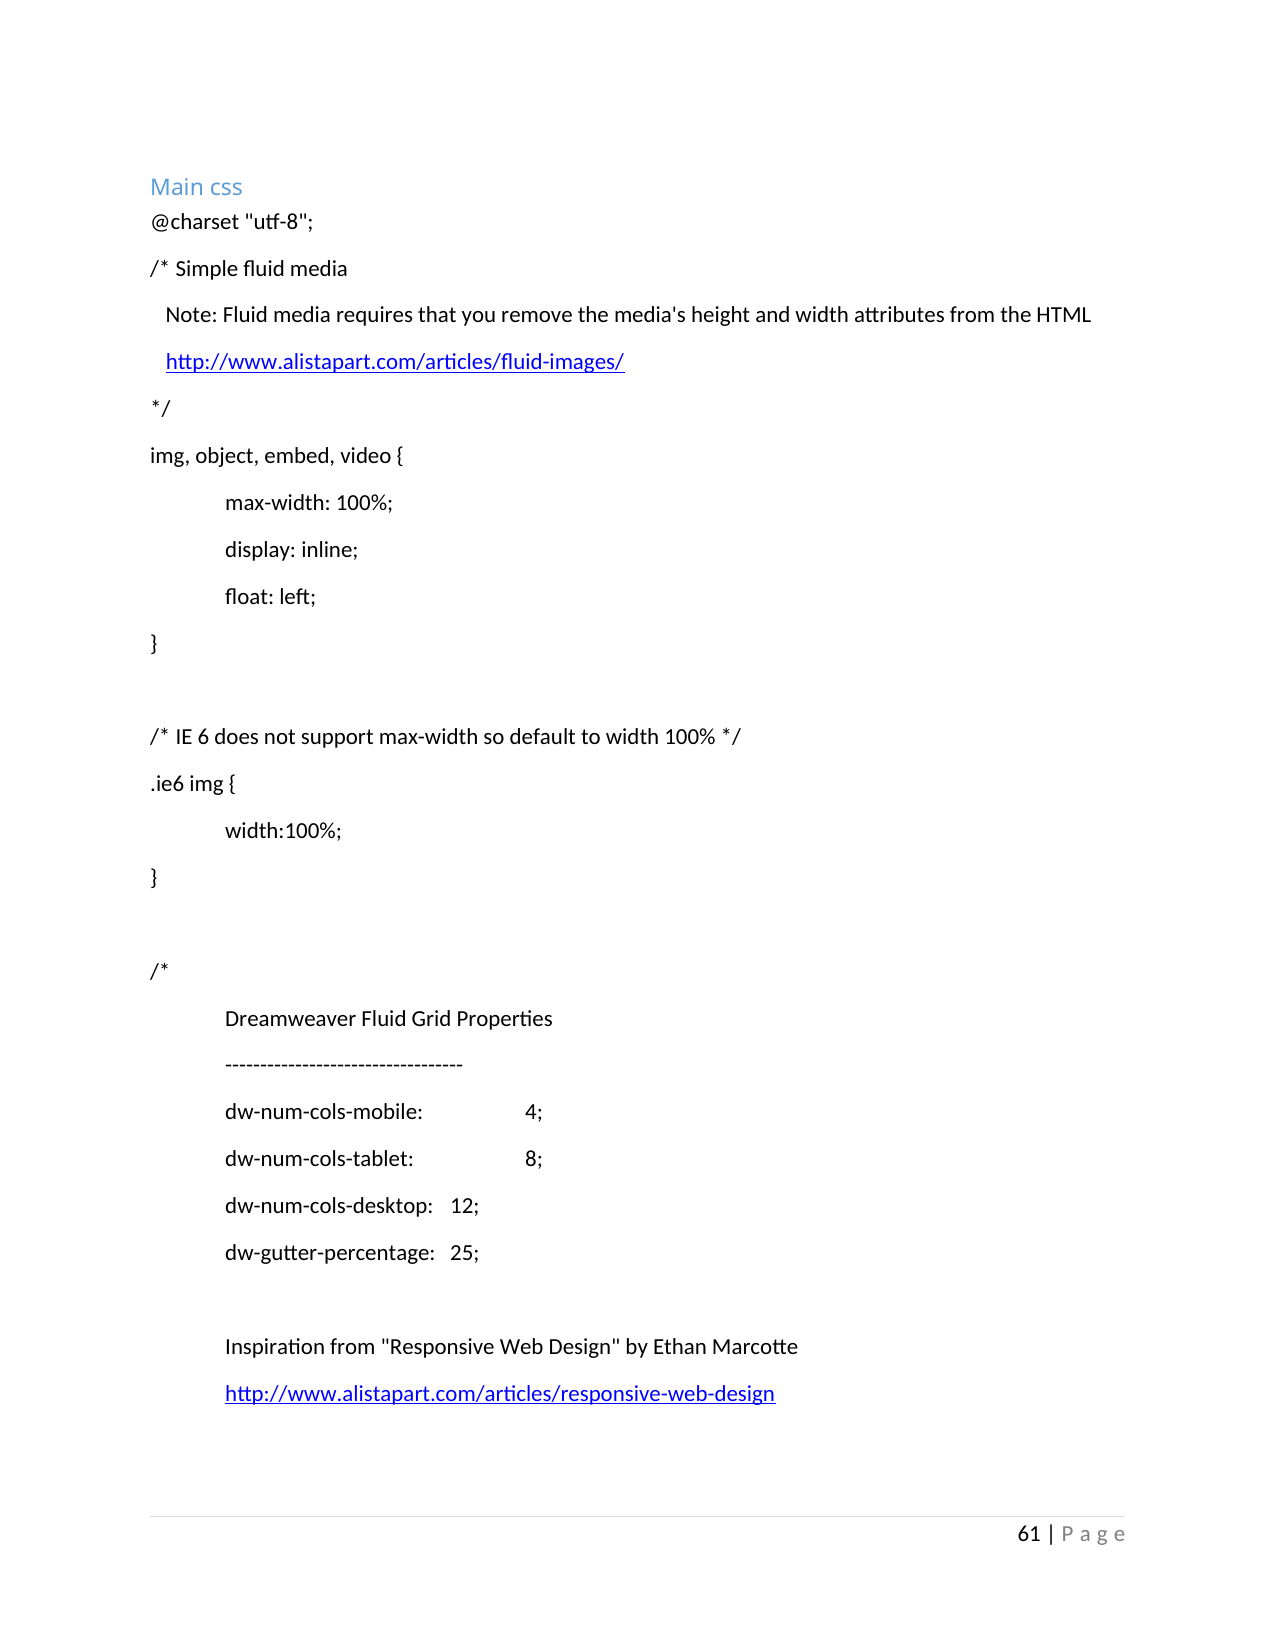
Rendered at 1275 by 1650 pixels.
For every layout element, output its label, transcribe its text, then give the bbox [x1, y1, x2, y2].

text */ [150, 394, 1125, 422]
text dw-num-cols-desktop: 12; [150, 1191, 1125, 1219]
text ---------------------------------- [150, 1051, 1125, 1078]
text /* [150, 957, 1125, 985]
text @charset "utf-8"; [150, 207, 1125, 235]
text max-width: 100%; [150, 488, 1125, 516]
text } [150, 629, 1125, 657]
text Inspiration from "Responsive Web Design" by Ethan Marcotte [150, 1332, 1125, 1360]
text float: left; [150, 582, 1125, 610]
text /* IE 6 does not support max-width so default to width 100% */ [150, 722, 1125, 750]
text width:100%; [150, 816, 1125, 844]
text dw-num-cols-tablet: 8; [150, 1144, 1125, 1172]
text display: inline; [150, 535, 1125, 563]
subtitle Main css [150, 171, 1125, 202]
text dw-gutter-percentage: 25; [150, 1238, 1125, 1266]
text Note: Fluid media requires that you remove the media's height and width attributes from the HTML [150, 301, 1125, 328]
text /* Simple fluid media [150, 254, 1125, 282]
text http://www.alistapart.com/articles/fluid-images/ [150, 347, 1125, 375]
text .ie6 img { [150, 769, 1125, 797]
text img, object, embed, video { [150, 441, 1125, 469]
text Dreamweaver Fluid Grid Properties [150, 1004, 1125, 1032]
text http://www.alistapart.com/articles/responsive-web-design [150, 1379, 1125, 1407]
text } [150, 863, 1125, 891]
text dw-num-cols-mobile: 4; [150, 1097, 1125, 1125]
